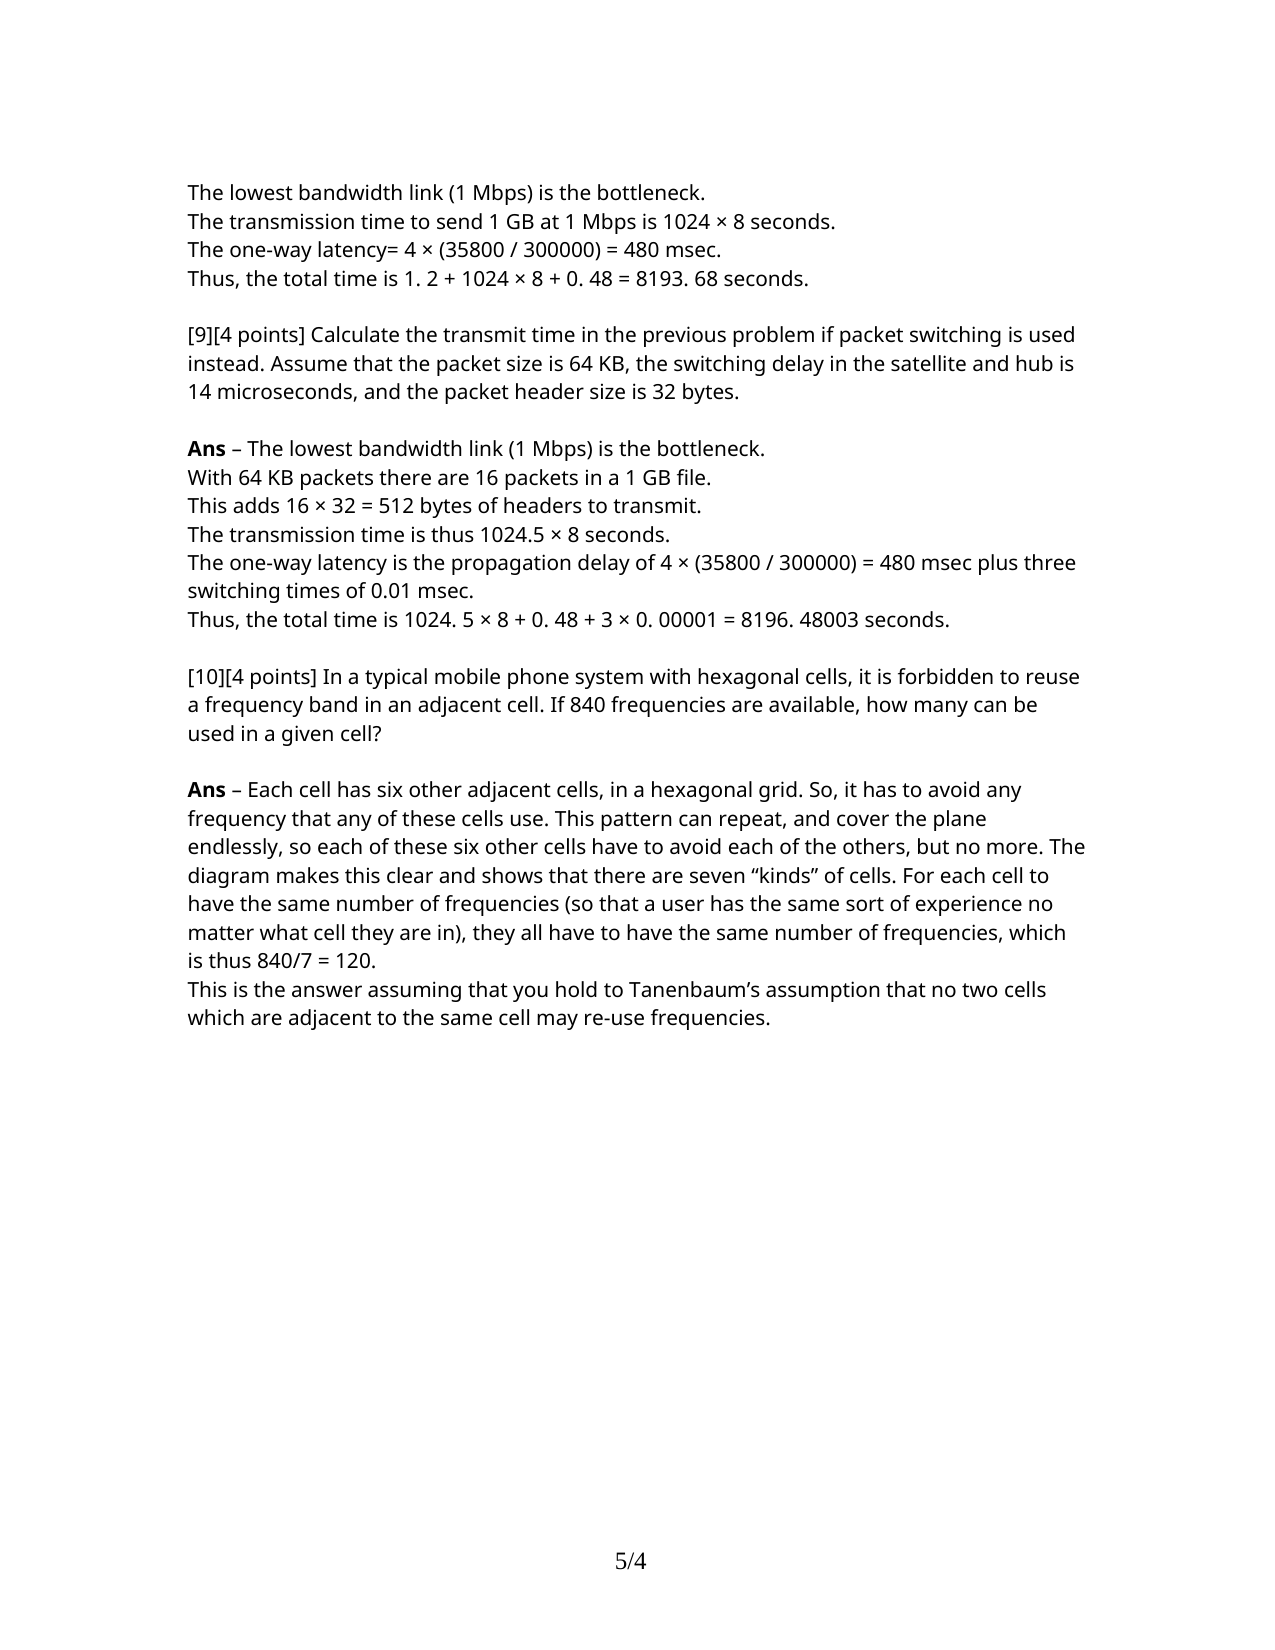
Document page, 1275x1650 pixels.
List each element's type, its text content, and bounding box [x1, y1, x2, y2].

text With 64 KB packets there are 16 packets in a 1 GB file. [187, 463, 1087, 491]
text Thus, the total time is 1024. 5 × 8 + 0. 48 + 3 × 0. 00001 = 8196. 48003 seconds. [187, 605, 1087, 633]
text [9][4 points] Calculate the transmit time in the previous problem if packet switching is used instead. Assume that the packet size is 64 KB, the switching delay in the satellite and hub is 14 microseconds, and the packet header size is 32 bytes. [187, 321, 1087, 406]
text This adds 16 × 32 = 512 bytes of headers to transmit. [187, 491, 1087, 520]
text The lowest bandwidth link (1 Mbps) is the bottleneck. [187, 178, 1087, 207]
text Thus, the total time is 1. 2 + 1024 × 8 + 0. 48 = 8193. 68 seconds. [187, 264, 1087, 292]
text The one-way latency is the propagation delay of 4 × (35800 / 300000) = 480 msec plus three switching times of 0.01 msec. [187, 548, 1087, 605]
text Ans – The lowest bandwidth link (1 Mbps) is the bottleneck. [187, 434, 1087, 463]
text The transmission time is thus 1024.5 × 8 seconds. [187, 520, 1087, 548]
text The transmission time to send 1 GB at 1 Mbps is 1024 × 8 seconds. [187, 207, 1087, 235]
text The one-way latency= 4 × (35800 / 300000) = 480 msec. [187, 235, 1087, 264]
text Ans – Each cell has six other adjacent cells, in a hexagonal grid. So, it has to avoid any frequency that any of these cells use. This pattern can repeat, and cover the plane endlessly, so each of these six other cells have to avoid each of the others, but no more. The diagram makes this clear and shows that there are seven “kinds” of cells. For each cell to have the same number of frequencies (so that a user has the same sort of experience no matter what cell they are in), they all have to have the same number of frequencies, which is thus 840/7 = 120. [187, 776, 1087, 975]
text [10][4 points] In a typical mobile phone system with hexagonal cells, it is forbidden to reuse a frequency band in an adjacent cell. If 840 frequencies are available, how many can be used in a given cell? [187, 662, 1087, 747]
text This is the answer assuming that you hold to Tanenbaum’s assumption that no two cells which are adjacent to the same cell may re-use frequencies. [187, 975, 1087, 1032]
